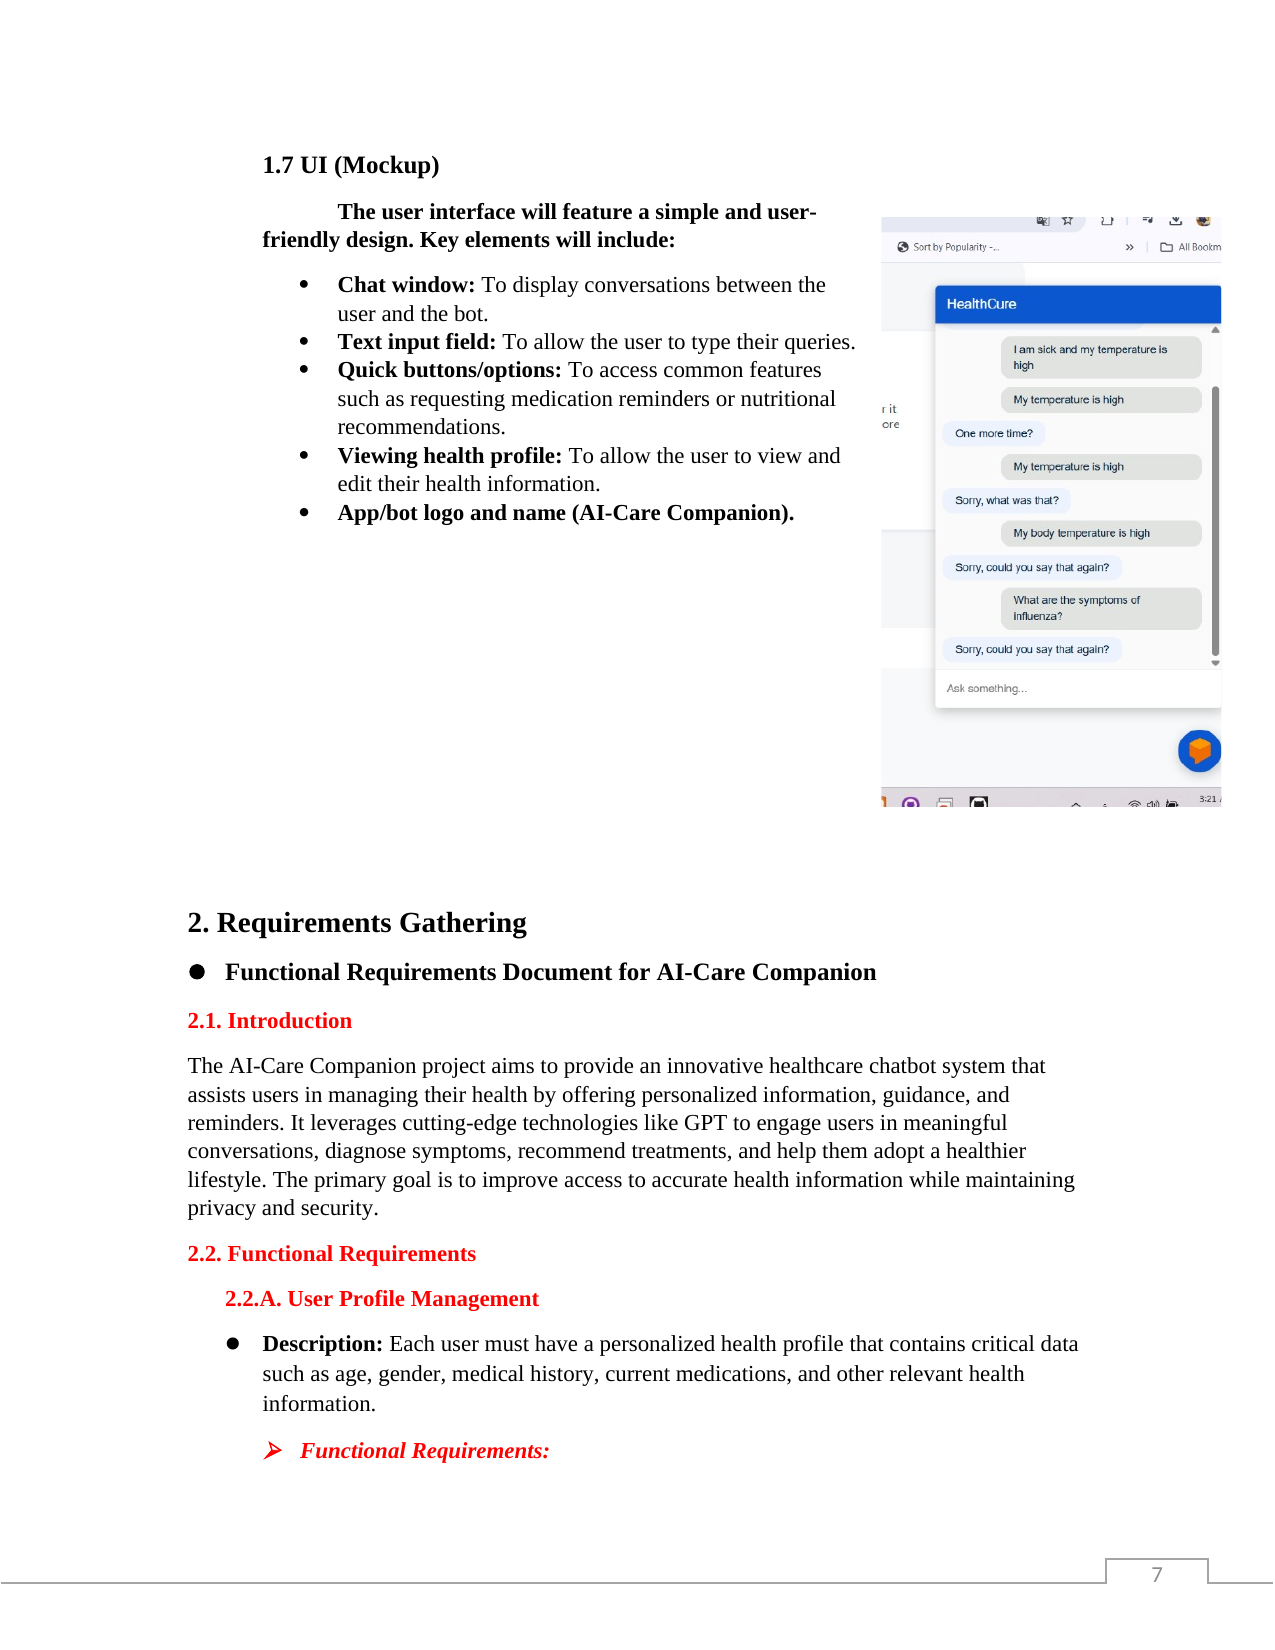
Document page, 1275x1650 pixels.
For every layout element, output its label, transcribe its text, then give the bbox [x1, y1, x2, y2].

text The AI-Care Companion project aims to provide an innovative healthcare chatbot system that assists users in managing their health by offering personalized information, guidance, and reminders. It leverages cutting-edge technologies like GPT to engage users in meaningful conversations, diagnose symptoms, recommend treatments, and help them adopt a healthier lifestyle. The primary goal is to improve access to accurate health information while maintaining privacy and security. [187, 1052, 1087, 1221]
text 1.7 UI (Mockup) [187, 150, 1087, 179]
text 2.1. Introduction [187, 1007, 1087, 1033]
list Functional Requirements Document for AI-Care Companion [187, 957, 1087, 986]
text 2.2.A. User Profile Management [187, 1285, 1087, 1311]
list Functional Requirements: [262, 1437, 1087, 1463]
text 2.2. Functional Requirements [187, 1239, 1087, 1266]
list App/bot logo and name (AI-Care Companion). [300, 499, 881, 525]
text 2. Requirements Gathering [187, 905, 1087, 938]
list Viewing health profile: To allow the user to view and edit their health information. [300, 442, 881, 497]
text The user interface will feature a simple and user-friendly design. Key elements will include: [262, 198, 1087, 252]
list Text input field: To allow the user to type their queries. [300, 328, 881, 354]
list Chat window: To display conversations between the user and the bot. [300, 271, 881, 326]
list Quick buttons/options: To access common features such as requesting medication reminders or nutritional recommendations. [300, 357, 881, 440]
list Description: Each user must have a personalized health profile that contains critical data such as age, gender, medical history, current medications, and other relevant health information. [225, 1330, 1087, 1417]
picture [881, 217, 1222, 807]
